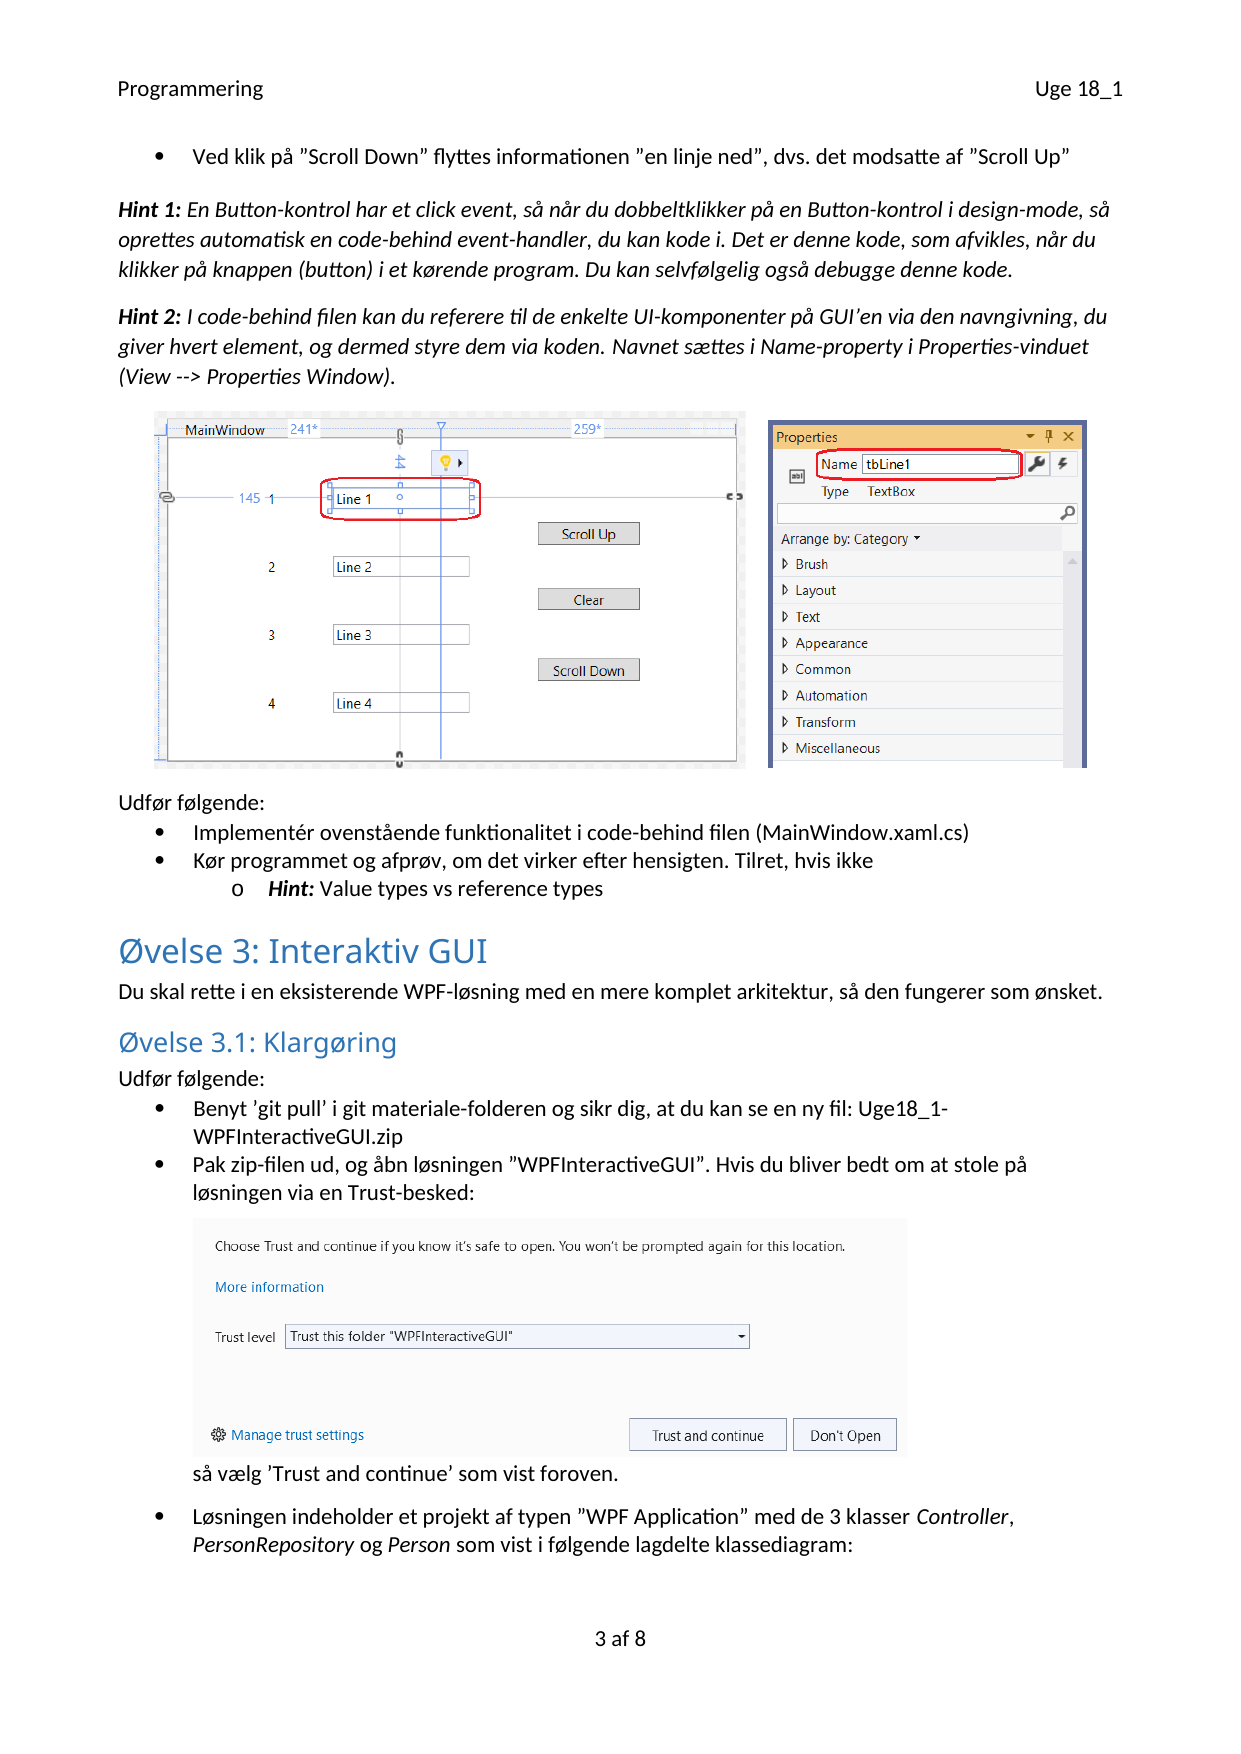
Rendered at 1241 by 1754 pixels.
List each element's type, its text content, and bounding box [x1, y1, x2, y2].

picture [192, 1218, 908, 1457]
text Udfør følgende: [118, 1064, 1122, 1092]
text Udfør følgende: [118, 788, 1122, 816]
picture [766, 418, 1088, 769]
text Hint 1: En Button-kontrol har et click event, så når du dobbeltklikker på en Button-kontrol i design-mode, så oprettes automatisk en code-behind event-handler, du kan kode i. Det er denne kode, som afvikles, når du klikker på knappen (button) i et kørende program. Du kan selvfølgelig også debugge denne kode. [118, 195, 1122, 283]
subtitle Øvelse 3: Interaktiv GUI [118, 928, 1122, 973]
list Implementér ovenstående funktionalitet i code-behind filen (MainWindow.xaml.cs) [156, 818, 1122, 846]
list Benyt ’git pull’ i git materiale-folderen og sikr dig, at du kan se en ny fil: Uge18_1-WPFInteractiveGUI.zip [156, 1094, 1122, 1150]
subtitle Øvelse 3.1: Klargøring [118, 1024, 1122, 1061]
list Hint: Value types vs reference types [231, 874, 1122, 903]
text Du skal rette i en eksisterende WPF-løsning med en mere komplet arkitektur, så den fungerer som ønsket. [118, 977, 1122, 1005]
picture [153, 409, 746, 769]
list Løsningen indeholder et projekt af typen ”WPF Application” med de 3 klasser Controller, PersonRepository og Person som vist i følgende lagdelte klassediagram: [155, 1502, 1122, 1558]
list Pak zip-filen ud, og åbn løsningen ”WPFInteractiveGUI”. Hvis du bliver bedt om at stole på løsningen via en Trust-besked: [155, 1150, 1122, 1206]
text Hint 2: I code-behind filen kan du referere til de enkelte UI-komponenter på GUI’en via den navngivning, du giver hvert element, og dermed styre dem via koden. Navnet sættes i Name-property i Properties-vinduet (View --> Properties Window). [118, 302, 1122, 391]
list Kør programmet og afprøv, om det virker efter hensigten. Tilret, hvis ikke [156, 846, 1122, 874]
list Ved klik på ”Scroll Down” flyttes informationen ”en linje ned”, dvs. det modsatte af ”Scroll Up” [155, 142, 1122, 170]
